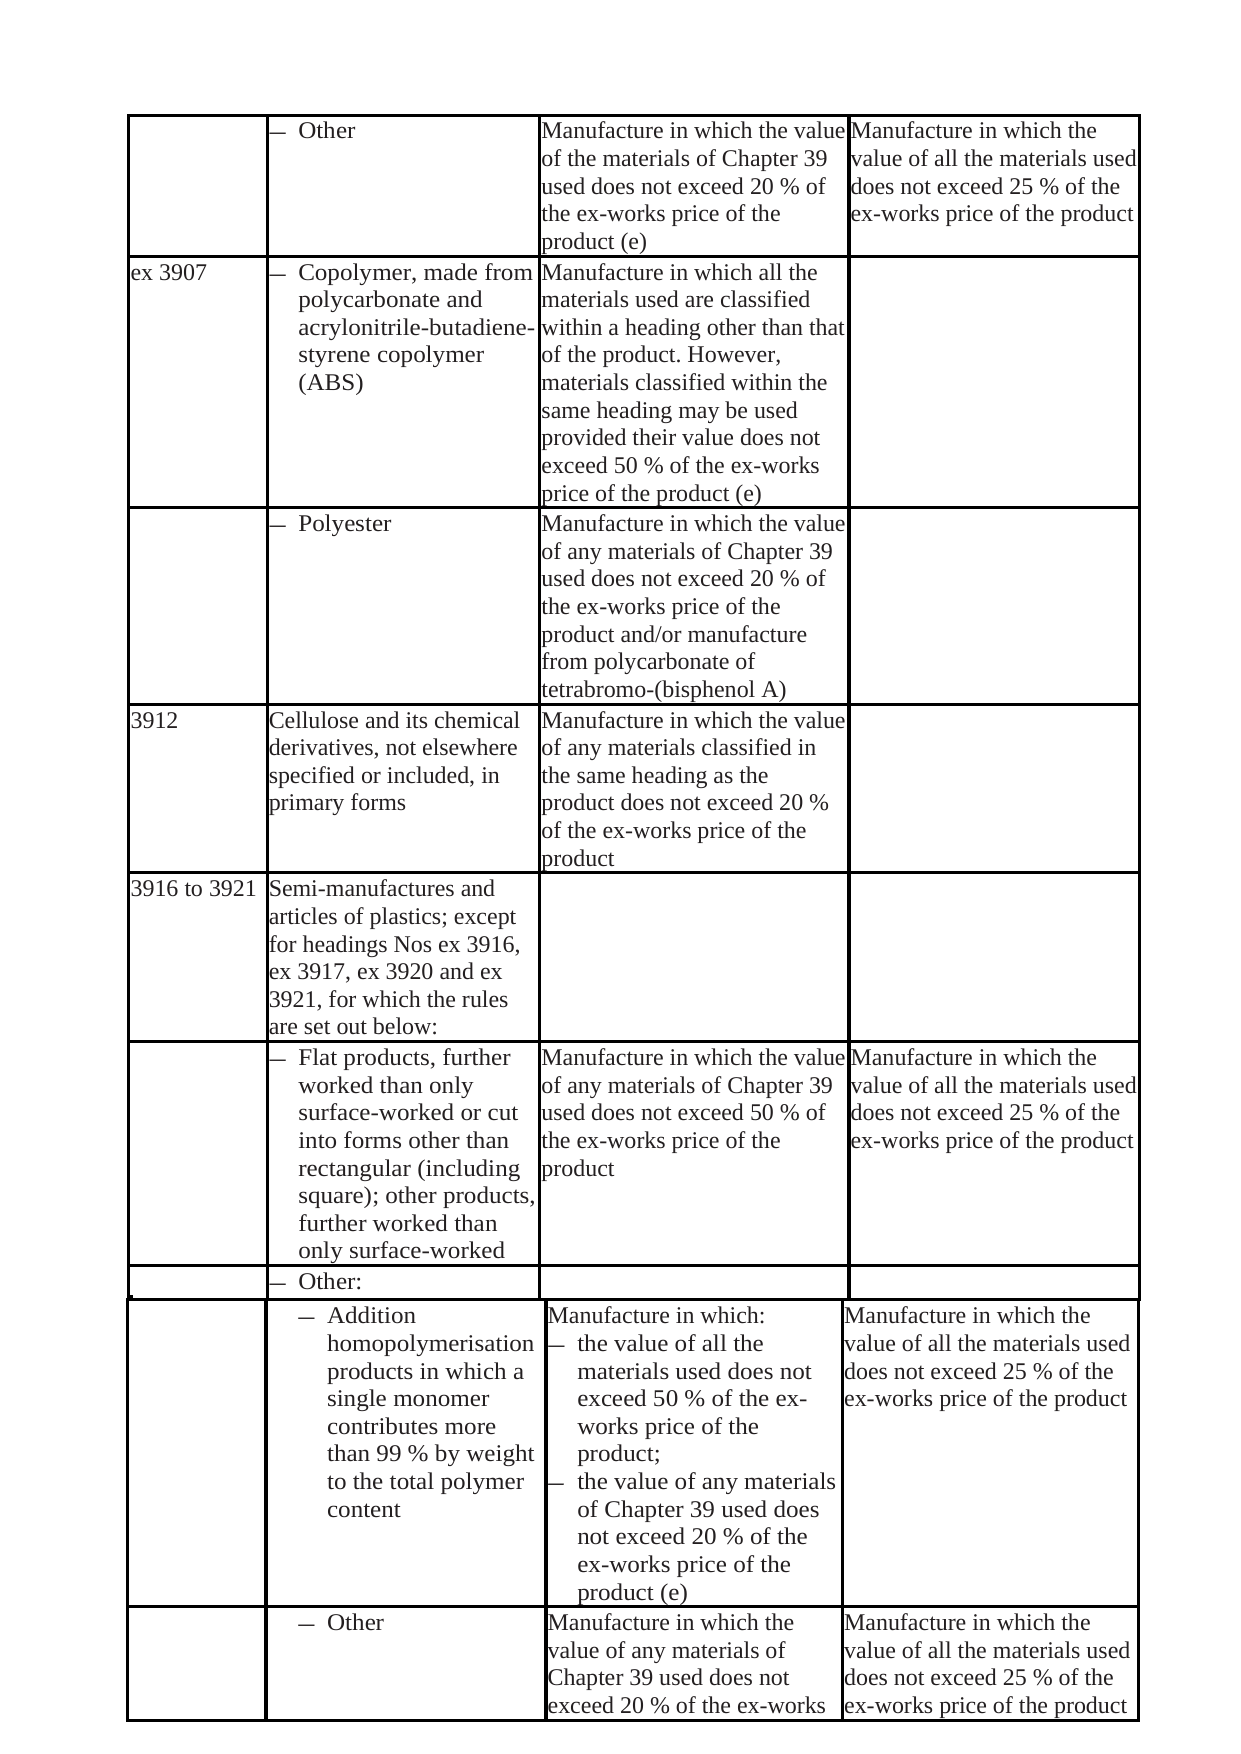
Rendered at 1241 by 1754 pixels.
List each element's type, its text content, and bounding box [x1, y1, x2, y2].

table_cell Manufacture in which the value of all the materials used does not exceed 25 % of the ex-works price of the product [851, 1043, 1138, 1264]
table_cell [129, 1608, 264, 1719]
table_cell Cellulose and its chemical derivatives, not elsewhere specified or included, in primary forms [269, 706, 538, 871]
table_cell [130, 117, 266, 254]
table_cell Manufacture in which: the value of all the materials used does not exceed 50 % of the ex-works price of the product; the value of any materials of Chapter 39 used does not exceed 20 % of the ex-works price of the product (e) [548, 1301, 841, 1605]
table_cell Semi-manufactures and articles of plastics; except for headings Nos ex 3916, ex 3917, ex 3920 and ex 3921, for which the rules are set out below: [269, 874, 538, 1040]
table_cell [851, 258, 1138, 506]
table_cell 3916 to 3921 [130, 874, 266, 1040]
table_cell Manufacture in which the value of the materials of Chapter 39 used does not exceed 20 % of the ex-works price of the product (e) [541, 117, 847, 254]
table_cell [851, 874, 1138, 1040]
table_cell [851, 117, 1138, 254]
table_cell Manufacture in which the value of any materials of Chapter 39 used does not exceed 20 % of the ex-works price of the product and/or manufacture from polycarbonate of tetrabromo-(bisphenol A) [541, 509, 847, 702]
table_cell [548, 1608, 841, 1719]
table_cell [851, 509, 1138, 702]
table_cell Addition homopolymerisation products in which a single monomer contributes more than 99 % by weight to the total polymer content [268, 1301, 544, 1605]
table_cell [130, 1267, 266, 1298]
table_cell Manufacture in which all the materials used are classified within a heading other than that of the product. However, materials classified within the same heading may be used provided their value does not exceed 50 % of the ex-works price of the product (e) [541, 258, 847, 506]
table_cell Manufacture in which the value of any materials classified in the same heading as the product does not exceed 20 % of the ex-works price of the product [541, 706, 847, 871]
table_cell Flat products, further worked than only surface-worked or cut into forms other than rectangular (including square); other products, further worked than only surface-worked [269, 1043, 538, 1264]
table_cell Copolymer, made from polycarbonate and acrylonitrile-butadiene-styrene copolymer (ABS) [269, 258, 538, 506]
table_cell ex 3907 [130, 258, 266, 506]
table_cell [844, 1608, 1137, 1719]
table_cell [130, 1043, 266, 1264]
table_cell [129, 1301, 264, 1605]
table_cell [851, 706, 1138, 871]
table_cell Manufacture in which the value of all the materials used does not exceed 25 % of the ex-works price of the product [844, 1301, 1137, 1605]
table_cell [541, 874, 847, 1040]
table_cell Polyester [269, 509, 538, 702]
table_cell 3912 [130, 706, 266, 871]
table_cell Manufacture in which the value of any materials of Chapter 39 used does not exceed 50 % of the ex-works price of the product [541, 1043, 847, 1264]
table_cell [130, 509, 266, 702]
table_cell Other [269, 117, 538, 254]
table_cell Other [268, 1608, 544, 1719]
table_cell Other: [269, 1267, 538, 1298]
table_cell [541, 1267, 847, 1298]
table_cell [851, 1267, 1138, 1298]
